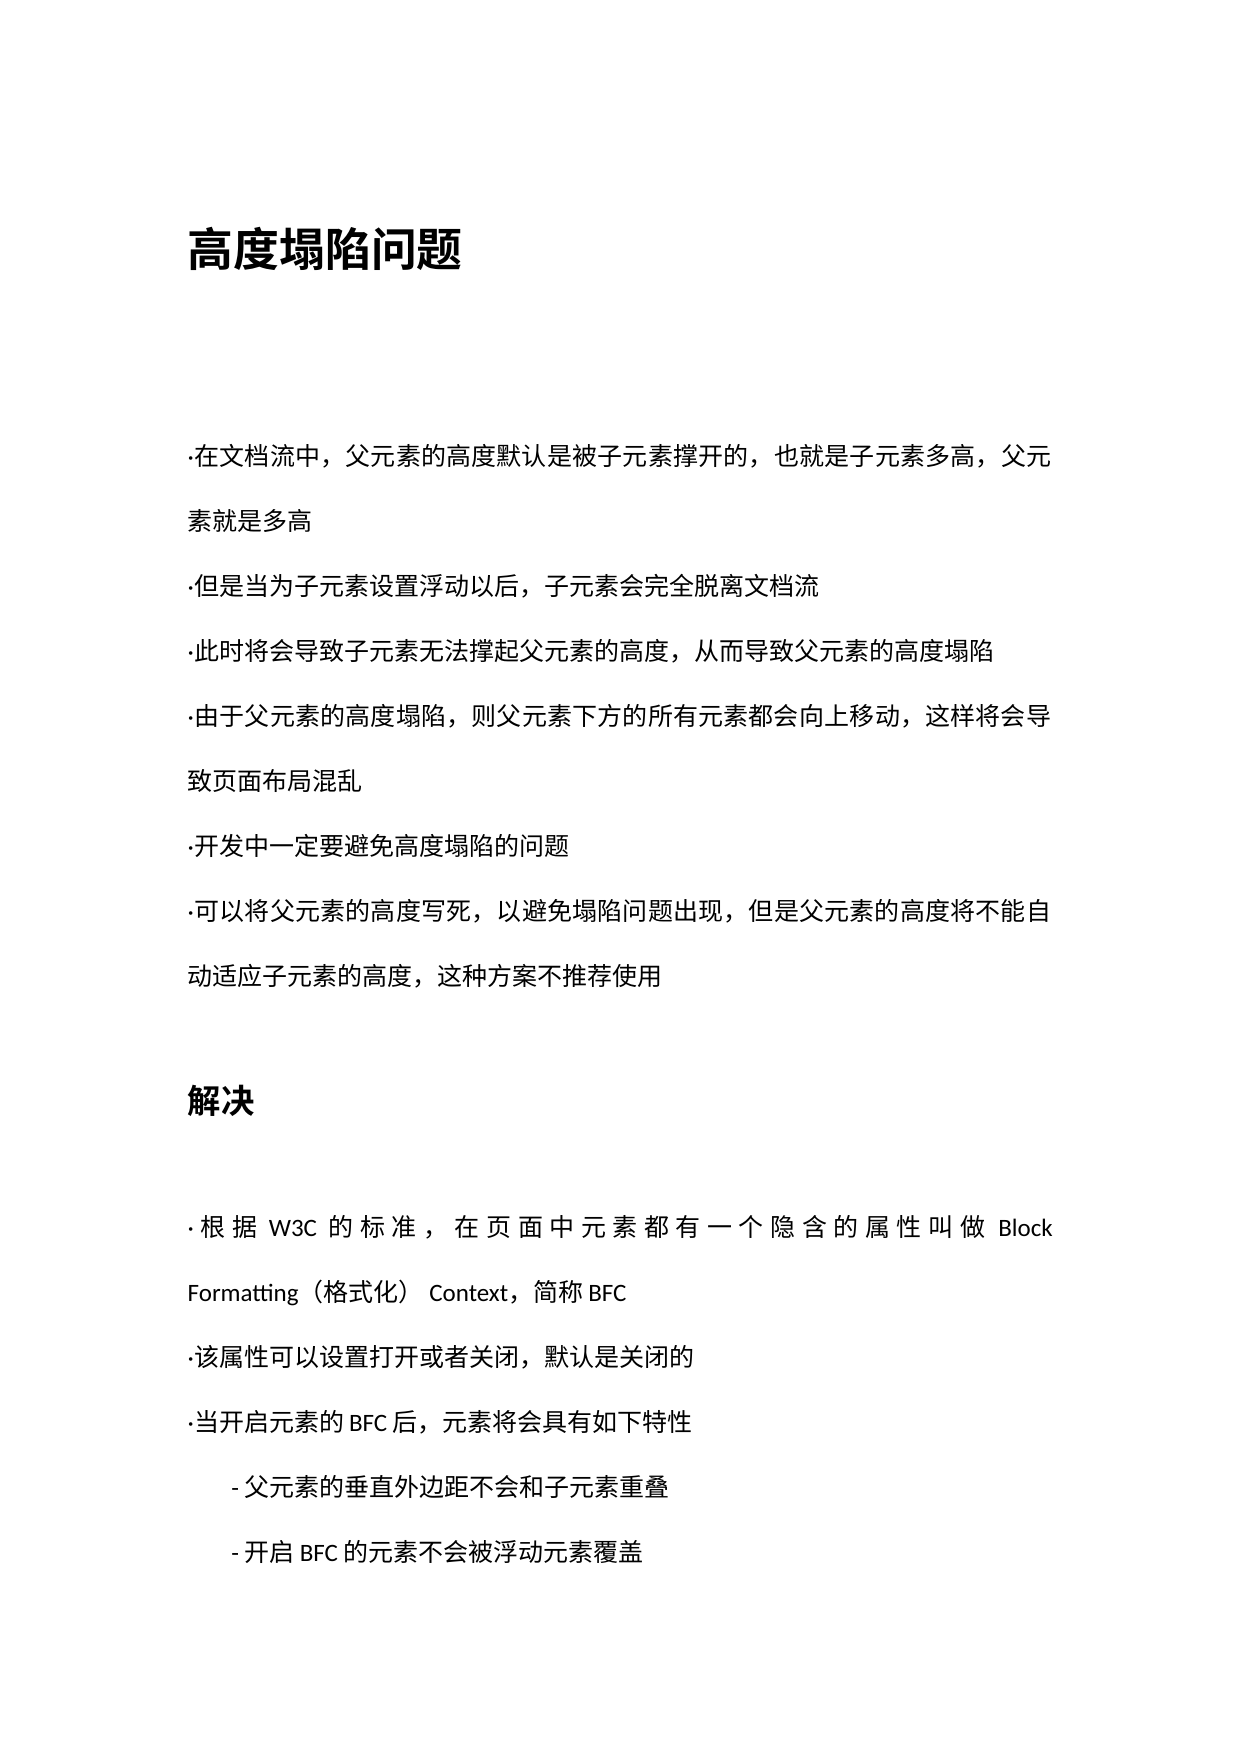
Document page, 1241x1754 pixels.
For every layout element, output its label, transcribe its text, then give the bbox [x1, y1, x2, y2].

text ·此时将会导致子元素无法撑起父元素的高度，从而导致父元素的高度塌陷 [187, 617, 1053, 682]
text ·根据W3C的标准，在页面中元素都有一个隐含的属性叫做Block Formatting（格式化） Context，简称BFC [187, 1193, 1053, 1323]
text - 开启BFC的元素不会被浮动元素覆盖 [187, 1518, 1053, 1583]
subtitle 解决 [187, 1067, 1053, 1132]
text ·当开启元素的BFC后，元素将会具有如下特性 [187, 1388, 1053, 1453]
text ·但是当为子元素设置浮动以后，子元素会完全脱离文档流 [187, 552, 1053, 617]
text - 父元素的垂直外边距不会和子元素重叠 [187, 1453, 1053, 1518]
text ·该属性可以设置打开或者关闭，默认是关闭的 [187, 1323, 1053, 1388]
text ·可以将父元素的高度写死，以避免塌陷问题出现，但是父元素的高度将不能自动适应子元素的高度，这种方案不推荐使用 [187, 877, 1053, 1007]
subtitle 高度塌陷问题 [187, 197, 1053, 295]
text ·在文档流中，父元素的高度默认是被子元素撑开的，也就是子元素多高，父元素就是多高 [187, 422, 1053, 552]
text ·开发中一定要避免高度塌陷的问题 [187, 812, 1053, 877]
text ·由于父元素的高度塌陷，则父元素下方的所有元素都会向上移动，这样将会导致页面布局混乱 [187, 682, 1053, 812]
